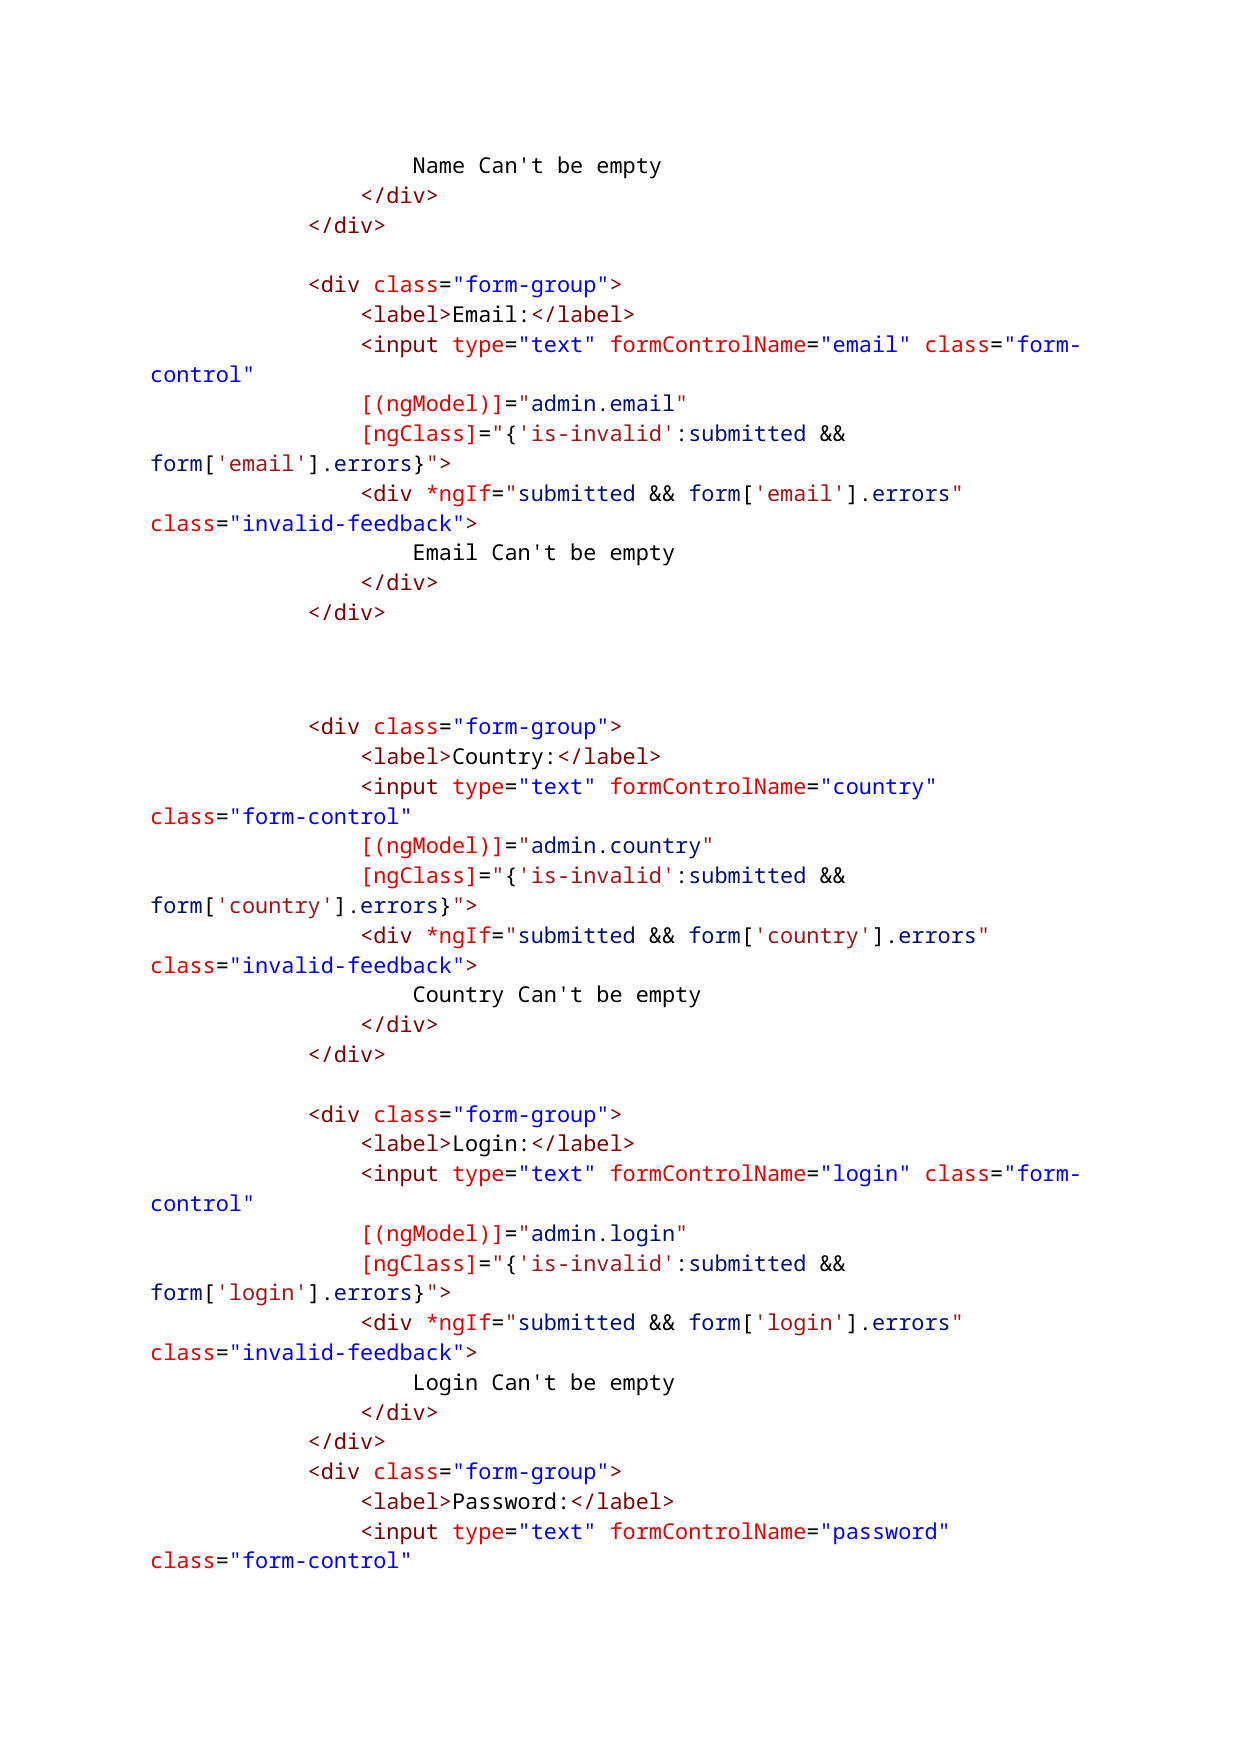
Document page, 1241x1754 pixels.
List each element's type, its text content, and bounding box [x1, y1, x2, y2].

text Email Can't be empty [150, 537, 1090, 567]
text <label>Email:</label> [150, 299, 1090, 329]
text [ngClass]="{'is-invalid':submitted && form['email'].errors}"> [150, 418, 1090, 478]
text <div class="form-group"> [150, 711, 1090, 741]
text <div class="form-group"> [150, 1098, 1090, 1128]
text [ngClass]="{'is-invalid':submitted && form['country'].errors}"> [150, 860, 1090, 920]
text </div> [150, 180, 1090, 209]
text Country Can't be empty [150, 979, 1090, 1009]
text <div class="form-group"> [150, 269, 1090, 299]
text </div> [150, 1426, 1090, 1456]
text [ngClass]="{'is-invalid':submitted && form['login'].errors}"> [150, 1247, 1090, 1307]
text </div> [150, 209, 1090, 239]
text Name Can't be empty [150, 150, 1090, 180]
text <div *ngIf="submitted && form['email'].errors" class="invalid-feedback"> [150, 478, 1090, 537]
text <div *ngIf="submitted && form['login'].errors" class="invalid-feedback"> [150, 1307, 1090, 1367]
text <input type="text" formControlName="email" class="form-control" [150, 329, 1090, 388]
text <div *ngIf="submitted && form['country'].errors" class="invalid-feedback"> [150, 920, 1090, 979]
text <input type="text" formControlName="country" class="form-control" [150, 771, 1090, 830]
text </div> [150, 1009, 1090, 1039]
text Login Can't be empty [150, 1367, 1090, 1396]
text <label>Password:</label> [150, 1486, 1090, 1516]
text <label>Login:</label> [150, 1128, 1090, 1158]
text </div> [150, 567, 1090, 597]
text <input type="text" formControlName="password" class="form-control" [150, 1516, 1090, 1575]
text [(ngModel)]="admin.email" [150, 388, 1090, 418]
text </div> [150, 1039, 1090, 1069]
text </div> [150, 597, 1090, 627]
text [(ngModel)]="admin.country" [150, 830, 1090, 860]
text <input type="text" formControlName="login" class="form-control" [150, 1158, 1090, 1218]
text [(ngModel)]="admin.login" [150, 1218, 1090, 1247]
text </div> [150, 1396, 1090, 1426]
text <div class="form-group"> [150, 1456, 1090, 1486]
text <label>Country:</label> [150, 741, 1090, 771]
